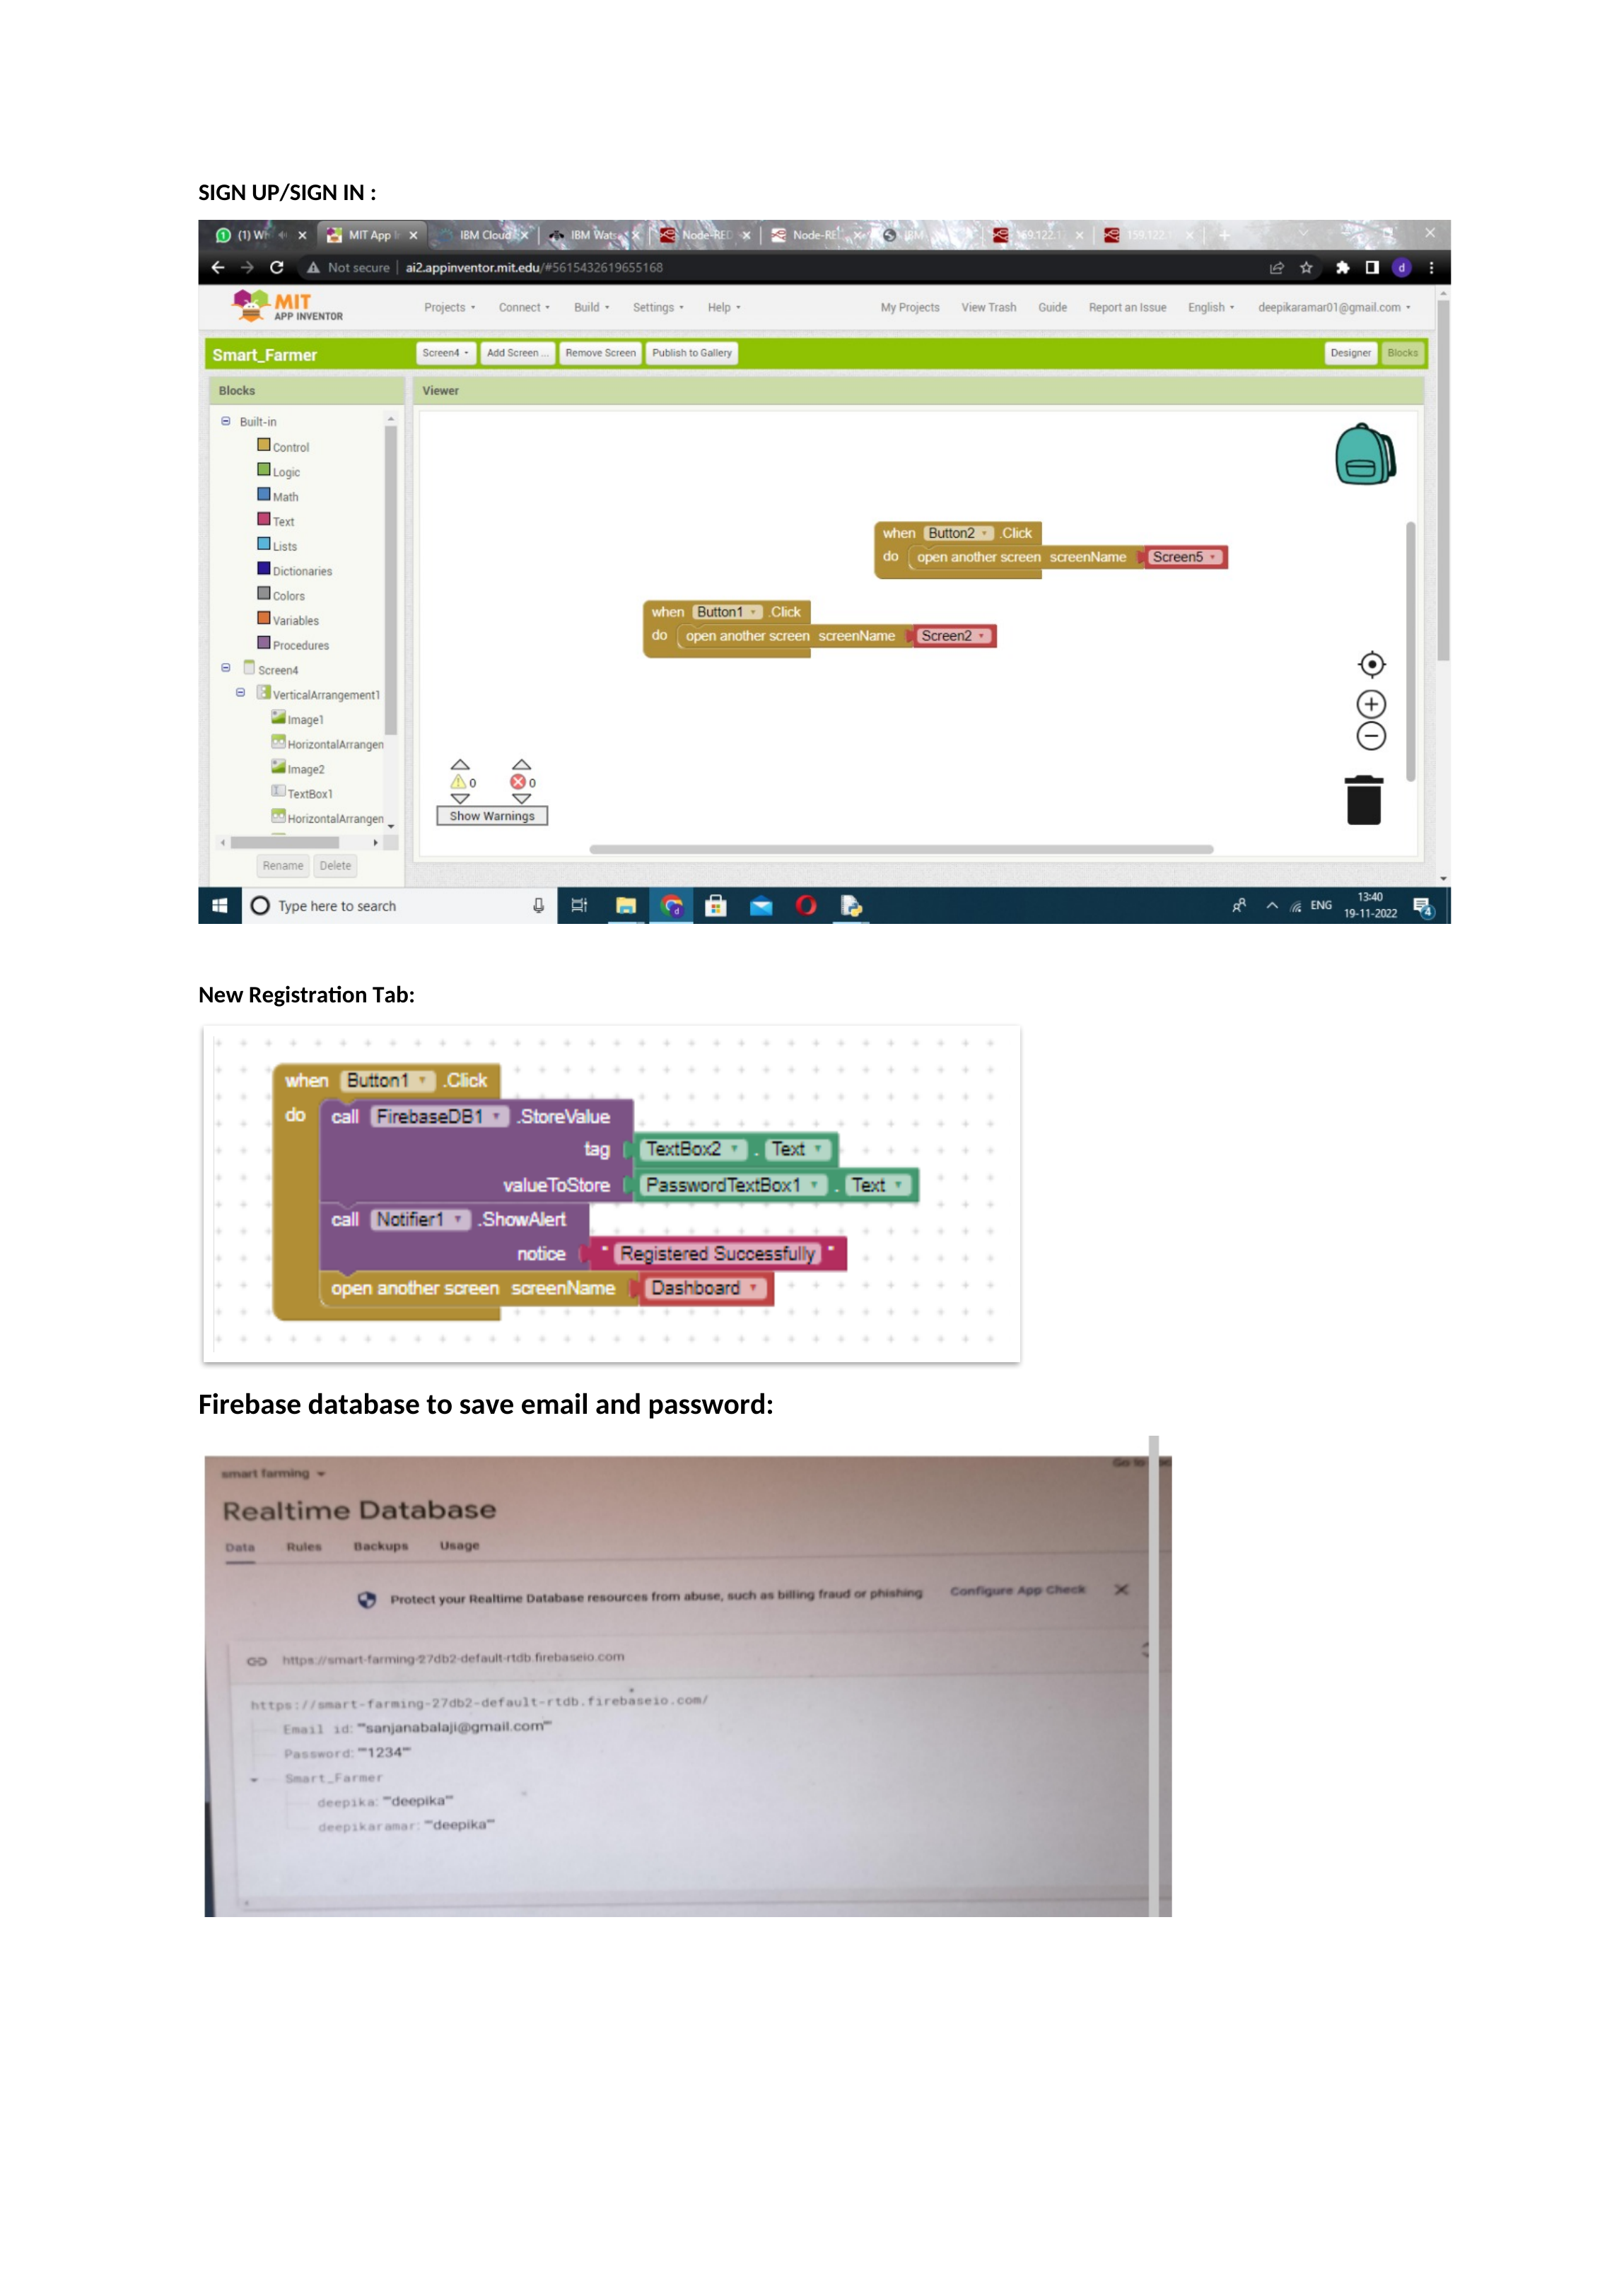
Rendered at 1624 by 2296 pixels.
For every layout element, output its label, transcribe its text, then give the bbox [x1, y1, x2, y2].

picture [198, 220, 1451, 924]
text New Registration Tab: [199, 980, 1461, 1009]
picture [214, 1036, 1010, 1352]
text SIGN UP/SIGN IN : [199, 177, 1461, 206]
picture [198, 1436, 1172, 1917]
text Firebase database to save email and password: [199, 1386, 1461, 1422]
